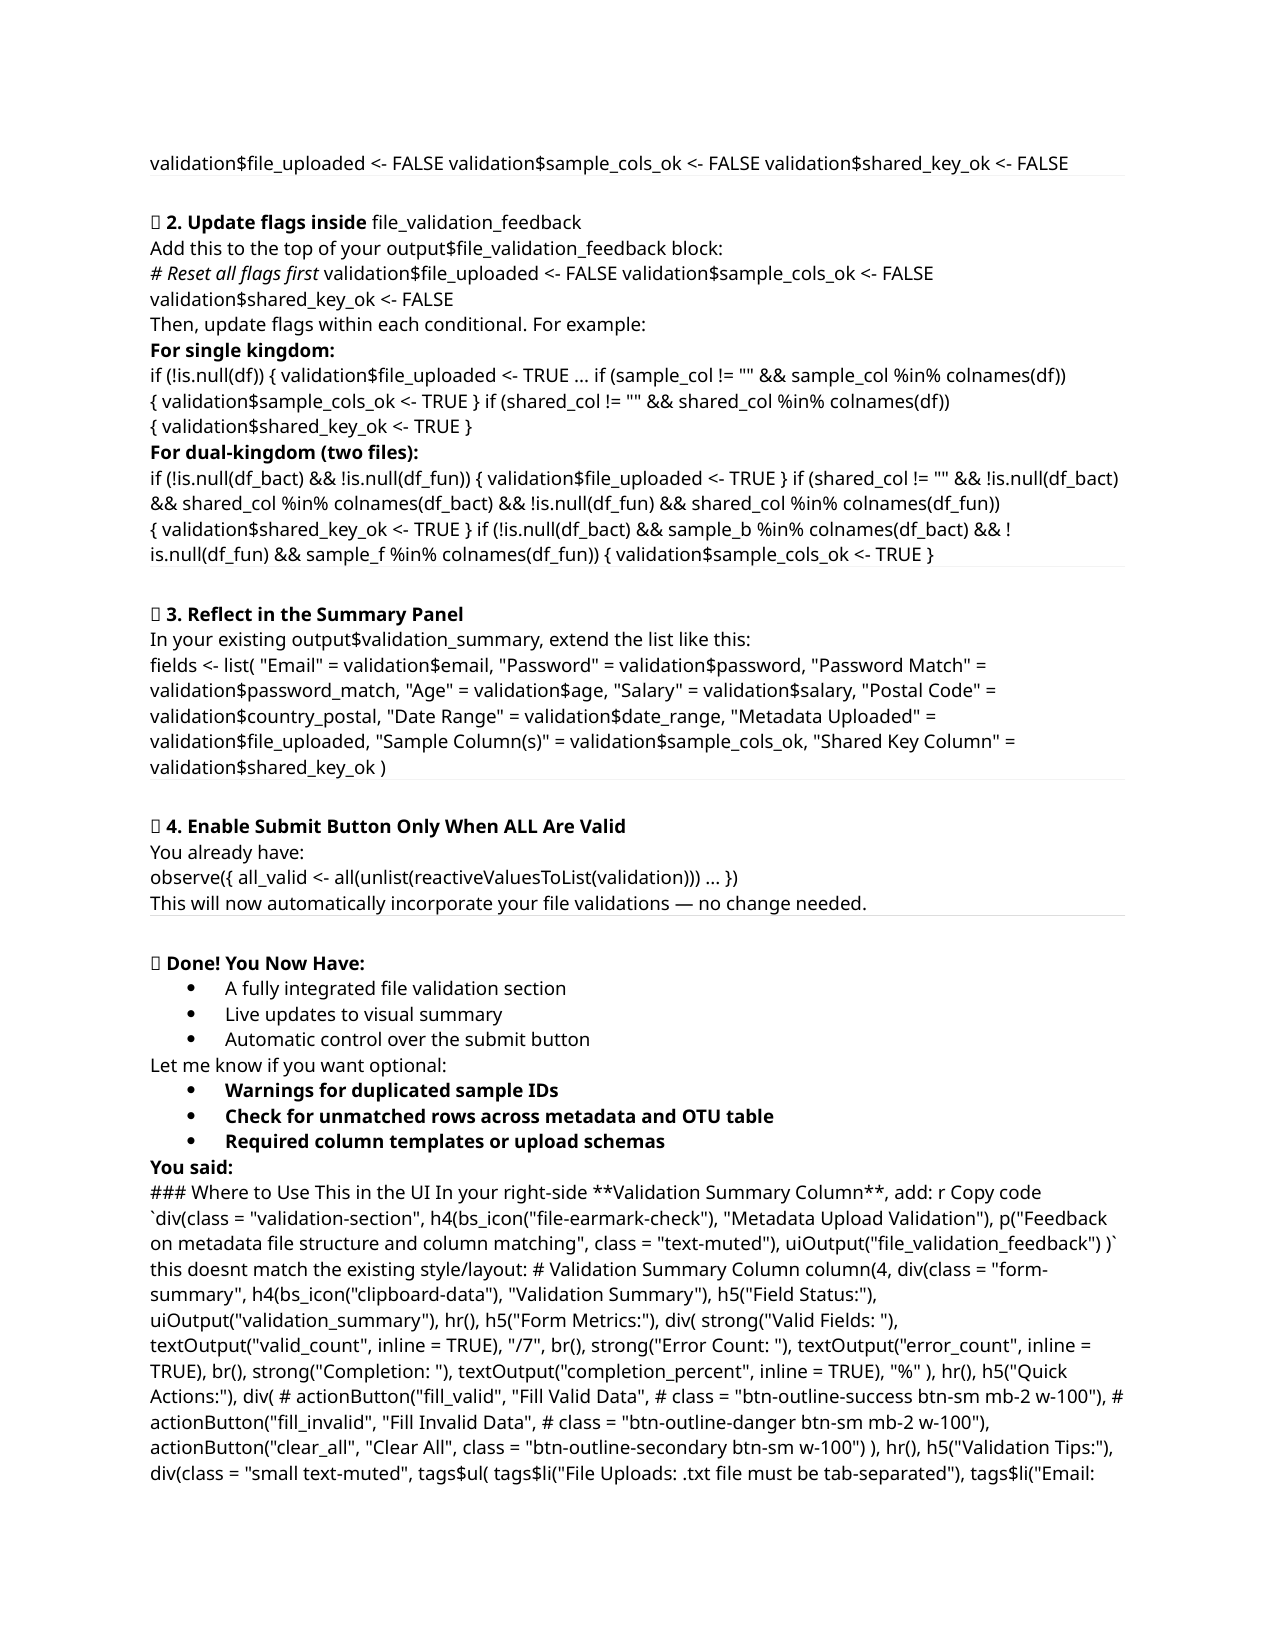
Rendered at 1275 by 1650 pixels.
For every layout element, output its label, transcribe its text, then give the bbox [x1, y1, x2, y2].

text You said: [150, 1154, 1125, 1179]
text ✅ 4. Enable Submit Button Only When ALL Are Valid [150, 814, 1125, 839]
text observe({ all_valid <- all(unlist(reactiveValuesToList(validation))) ... }) [150, 865, 1125, 890]
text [150, 1256, 1125, 1486]
list Live updates to visual summary [187, 1001, 1125, 1026]
text In your existing output$validation_summary, extend the list like this: [150, 626, 1125, 652]
text For dual-kingdom (two files): [150, 439, 1125, 465]
list Warnings for duplicated sample IDs [187, 1077, 1125, 1103]
text # Reset all flags first validation$file_uploaded <- FALSE validation$sample_cols_ok <- FALSE validation$shared_key_ok <- FALSE [150, 261, 1125, 312]
list Automatic control over the submit button [187, 1026, 1125, 1052]
list A fully integrated file validation section [187, 975, 1125, 1001]
text You already have: [150, 839, 1125, 865]
text Let me know if you want optional: [150, 1052, 1125, 1077]
text ### Where to Use This in the UI In your right-side **Validation Summary Column**, add: r Copy code `div(class = "validation-section", h4(bs_icon("file-earmark-check"), "Metadata Upload Validation"), p("Feedback on metadata file structure and column matching", class = "text-muted"), uiOutput("file_validation_feedback") )` [150, 1179, 1125, 1256]
text Add this to the top of your output$file_validation_feedback block: [150, 235, 1125, 261]
text ✅ 2. Update flags inside file_validation_feedback [150, 209, 1125, 235]
text validation$file_uploaded <- FALSE validation$sample_cols_ok <- FALSE validation$shared_key_ok <- FALSE [150, 150, 1125, 175]
text This will now automatically incorporate your file validations — no change needed. [150, 890, 1125, 915]
text if (!is.null(df_bact) && !is.null(df_fun)) { validation$file_uploaded <- TRUE } if (shared_col != "" && !is.null(df_bact) && shared_col %in% colnames(df_bact) && !is.null(df_fun) && shared_col %in% colnames(df_fun)) { validation$shared_key_ok <- TRUE } if (!is.null(df_bact) && sample_b %in% colnames(df_bact) && !is.null(df_fun) && sample_f %in% colnames(df_fun)) { validation$sample_cols_ok <- TRUE } [150, 465, 1125, 566]
text ✅ Done! You Now Have: [150, 950, 1125, 975]
text For single kingdom: [150, 337, 1125, 363]
text fields <- list( "Email" = validation$email, "Password" = validation$password, "Password Match" = validation$password_match, "Age" = validation$age, "Salary" = validation$salary, "Postal Code" = validation$country_postal, "Date Range" = validation$date_range, "Metadata Uploaded" = validation$file_uploaded, "Sample Column(s)" = validation$sample_cols_ok, "Shared Key Column" = validation$shared_key_ok ) [150, 652, 1125, 779]
text ✅ 3. Reflect in the Summary Panel [150, 601, 1125, 626]
text if (!is.null(df)) { validation$file_uploaded <- TRUE ... if (sample_col != "" && sample_col %in% colnames(df)) { validation$sample_cols_ok <- TRUE } if (shared_col != "" && shared_col %in% colnames(df)) { validation$shared_key_ok <- TRUE } [150, 363, 1125, 439]
list Required column templates or upload schemas [187, 1128, 1125, 1154]
list Check for unmatched rows across metadata and OTU table [187, 1103, 1125, 1128]
text Then, update flags within each conditional. For example: [150, 312, 1125, 337]
